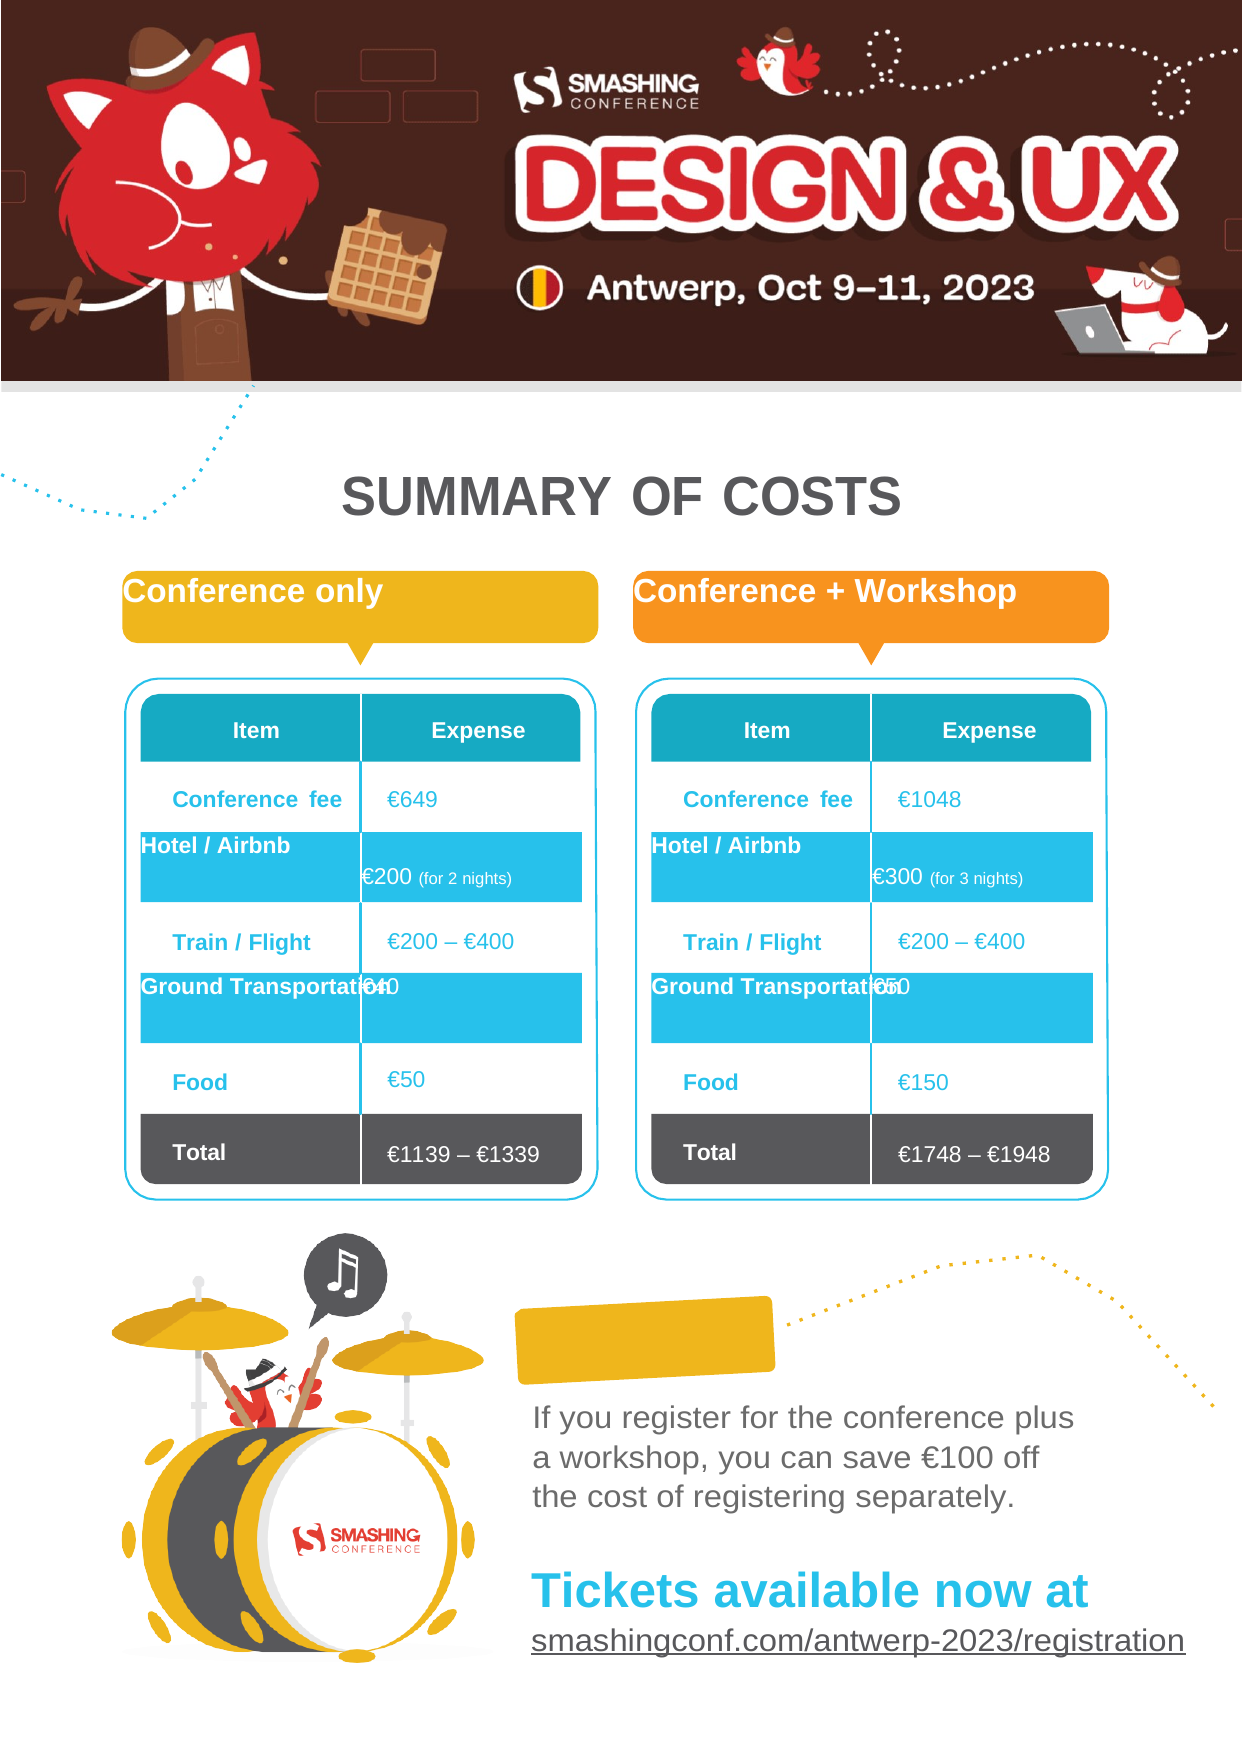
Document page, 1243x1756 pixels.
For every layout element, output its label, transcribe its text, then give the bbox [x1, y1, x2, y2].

picture [1, 0, 1242, 381]
text smashingconf.com/antwerp-2023/registration [531, 1622, 1203, 1658]
picture [111, 1233, 494, 1663]
text SUMMARY OF COSTS [339, 463, 905, 527]
text Tickets available now at [531, 1561, 1203, 1618]
text If you register for the conference plus a workshop, you can save €100 off the cost of registering separately. [532, 1399, 1092, 1514]
